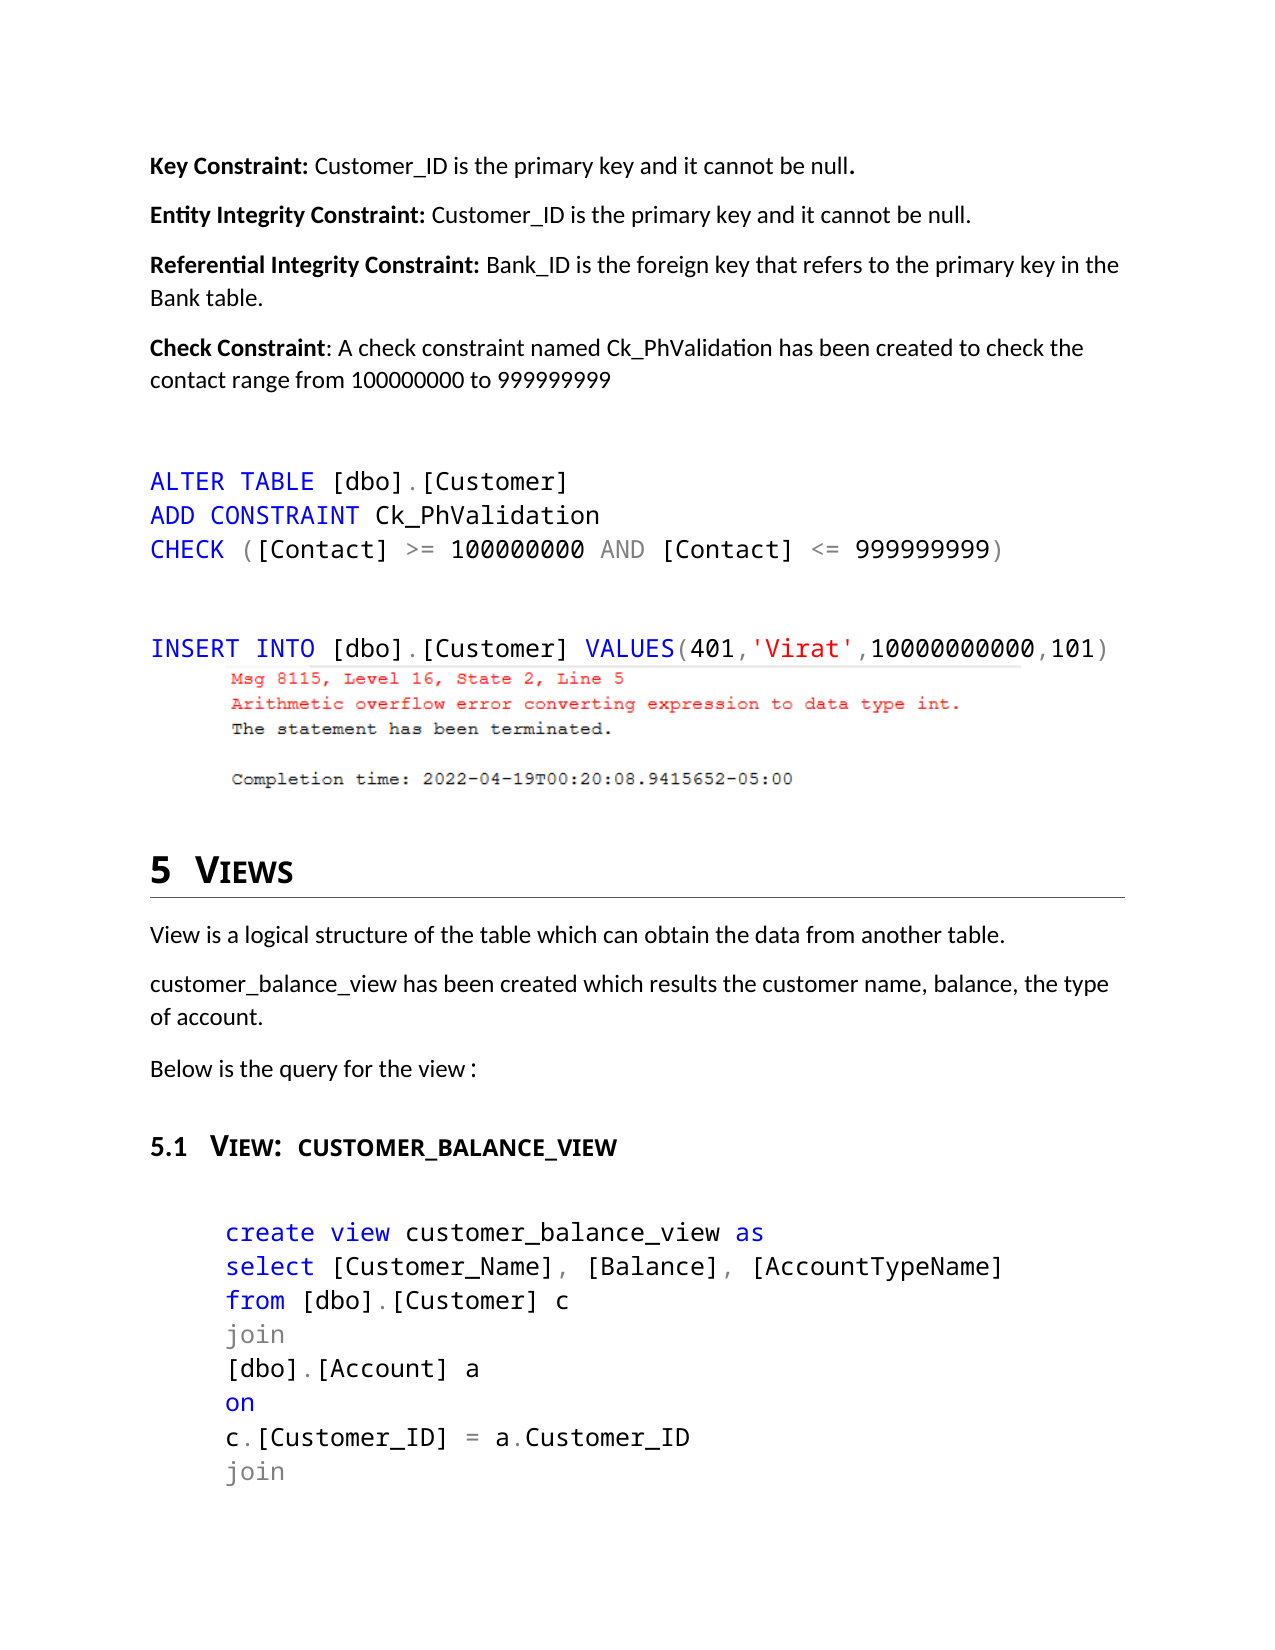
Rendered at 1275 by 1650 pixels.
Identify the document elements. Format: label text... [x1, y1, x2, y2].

text INSERT INTO [dbo].[Customer] VALUES(401,'Virat',10000000000,101) [150, 631, 1125, 665]
text c.[Customer_ID] = a.Customer_ID [150, 1419, 1125, 1453]
text Referential Integrity Constraint: Bank_ID is the foreign key that refers to the primary key in the Bank table. [150, 249, 1125, 313]
text customer_balance_view has been created which results the customer name, balance, the type of account. [150, 968, 1125, 1032]
text from [dbo].[Customer] c [150, 1283, 1125, 1317]
text join [150, 1453, 1125, 1487]
text [dbo].[Account] a [150, 1351, 1125, 1385]
text CHECK ([Contact] >= 100000000 AND [Contact] <= 999999999) [150, 532, 1125, 566]
text Check Constraint: A check constraint named Ck_PhValidation has been created to check the contact range from 100000000 to 999999999 [150, 332, 1125, 395]
text Entity Integrity Constraint: Customer_ID is the primary key and it cannot be null. [150, 199, 1125, 230]
text ADD CONSTRAINT Ck_PhValidation [150, 498, 1125, 532]
text ALTER TABLE [dbo].[Customer] [150, 464, 1125, 498]
text View is a logical structure of the table which can obtain the data from another table. [150, 919, 1125, 949]
text on [150, 1385, 1125, 1419]
text create view customer_balance_view as [150, 1215, 1125, 1249]
text Below is the query for the view: [150, 1051, 1125, 1085]
subtitle Views [150, 844, 1125, 897]
text Key Constraint: Customer_ID is the primary key and it cannot be null. [150, 150, 1125, 181]
text join [150, 1317, 1125, 1351]
picture [225, 665, 1022, 807]
subtitle View: customer_balance_view [150, 1125, 1125, 1165]
text select [Customer_Name], [Balance], [AccountTypeName] [150, 1249, 1125, 1283]
